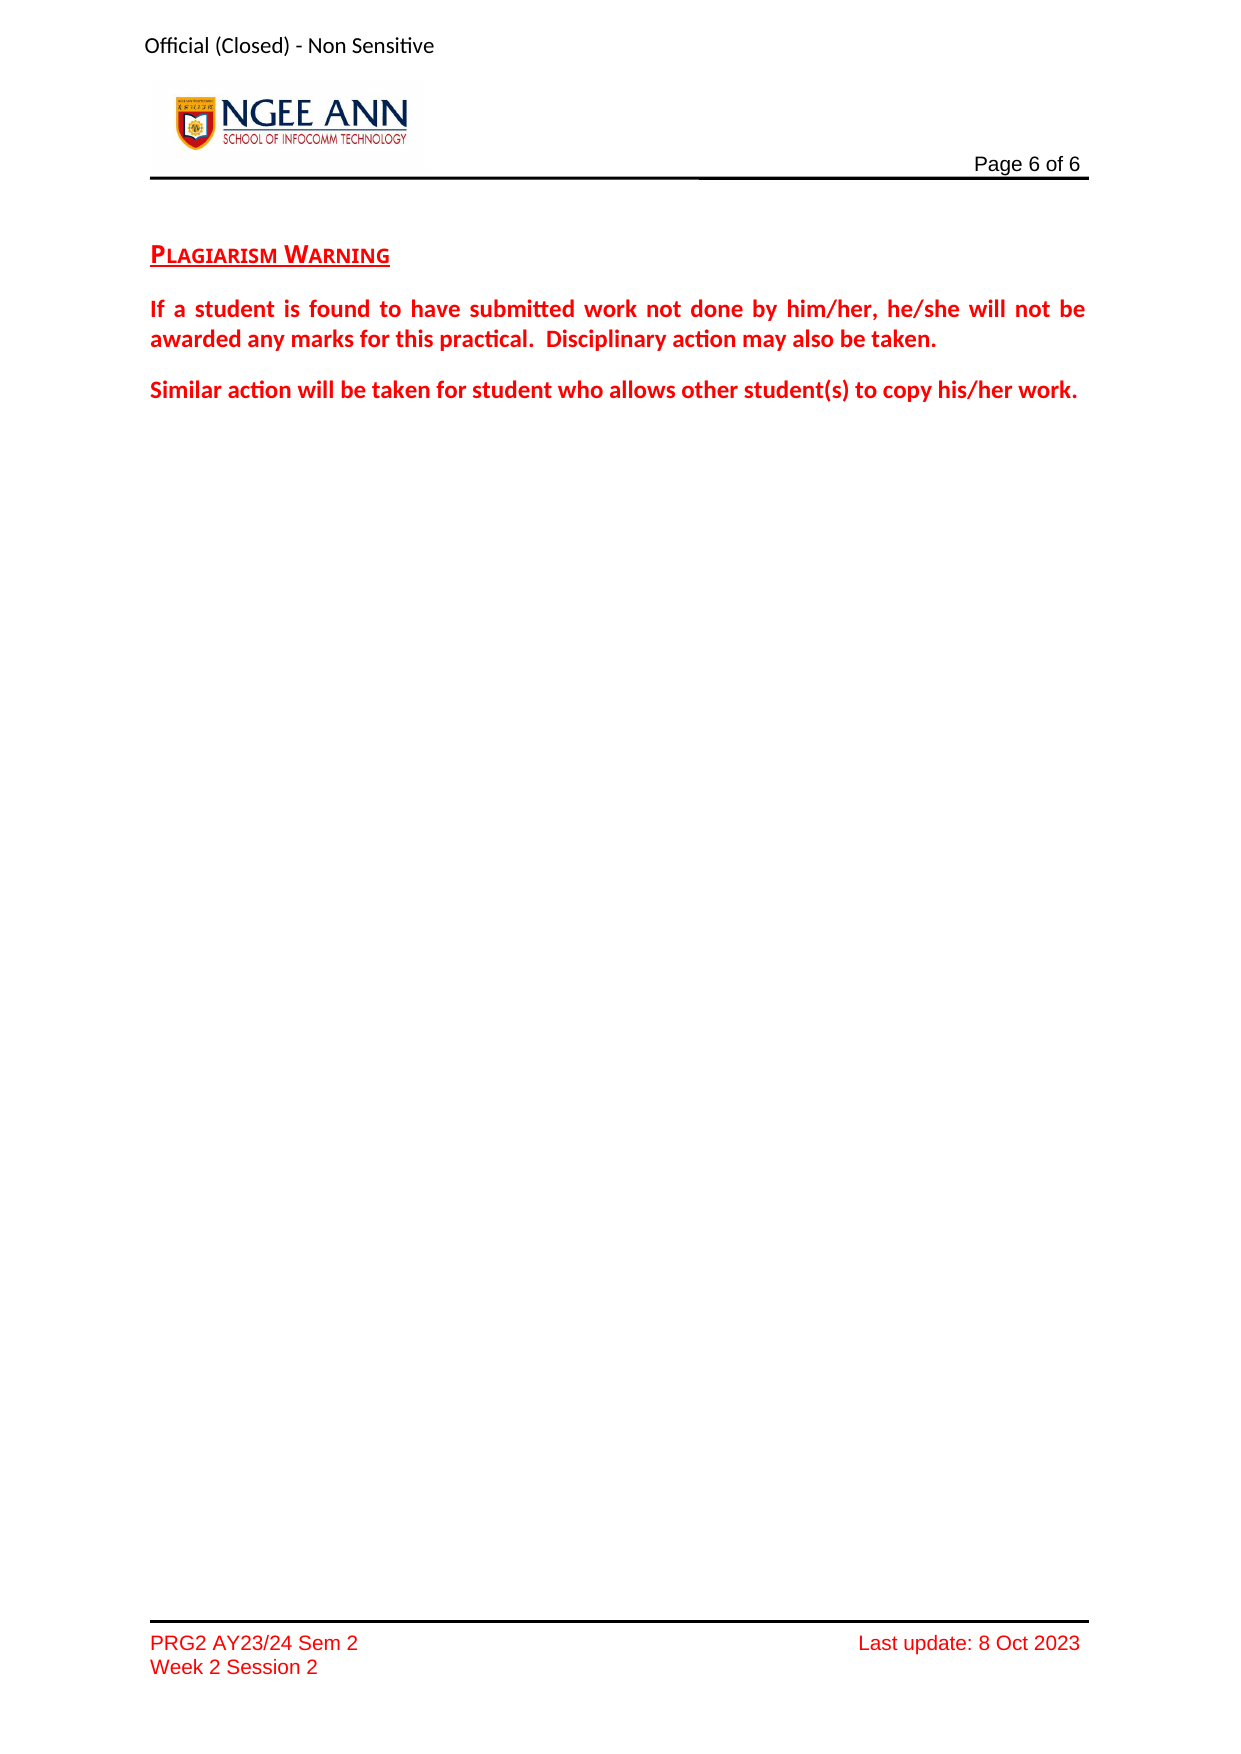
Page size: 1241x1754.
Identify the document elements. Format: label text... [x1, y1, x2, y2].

picture [150, 75, 432, 172]
text Similar action will be taken for student who allows other student(s) to copy his/her work. [150, 374, 1087, 405]
text If a student is found to have submitted work not done by him/her, he/she will not be awarded any marks for this practical. Disciplinary action may also be taken. [150, 293, 1087, 354]
text Plagiarism Warning [150, 236, 1090, 270]
